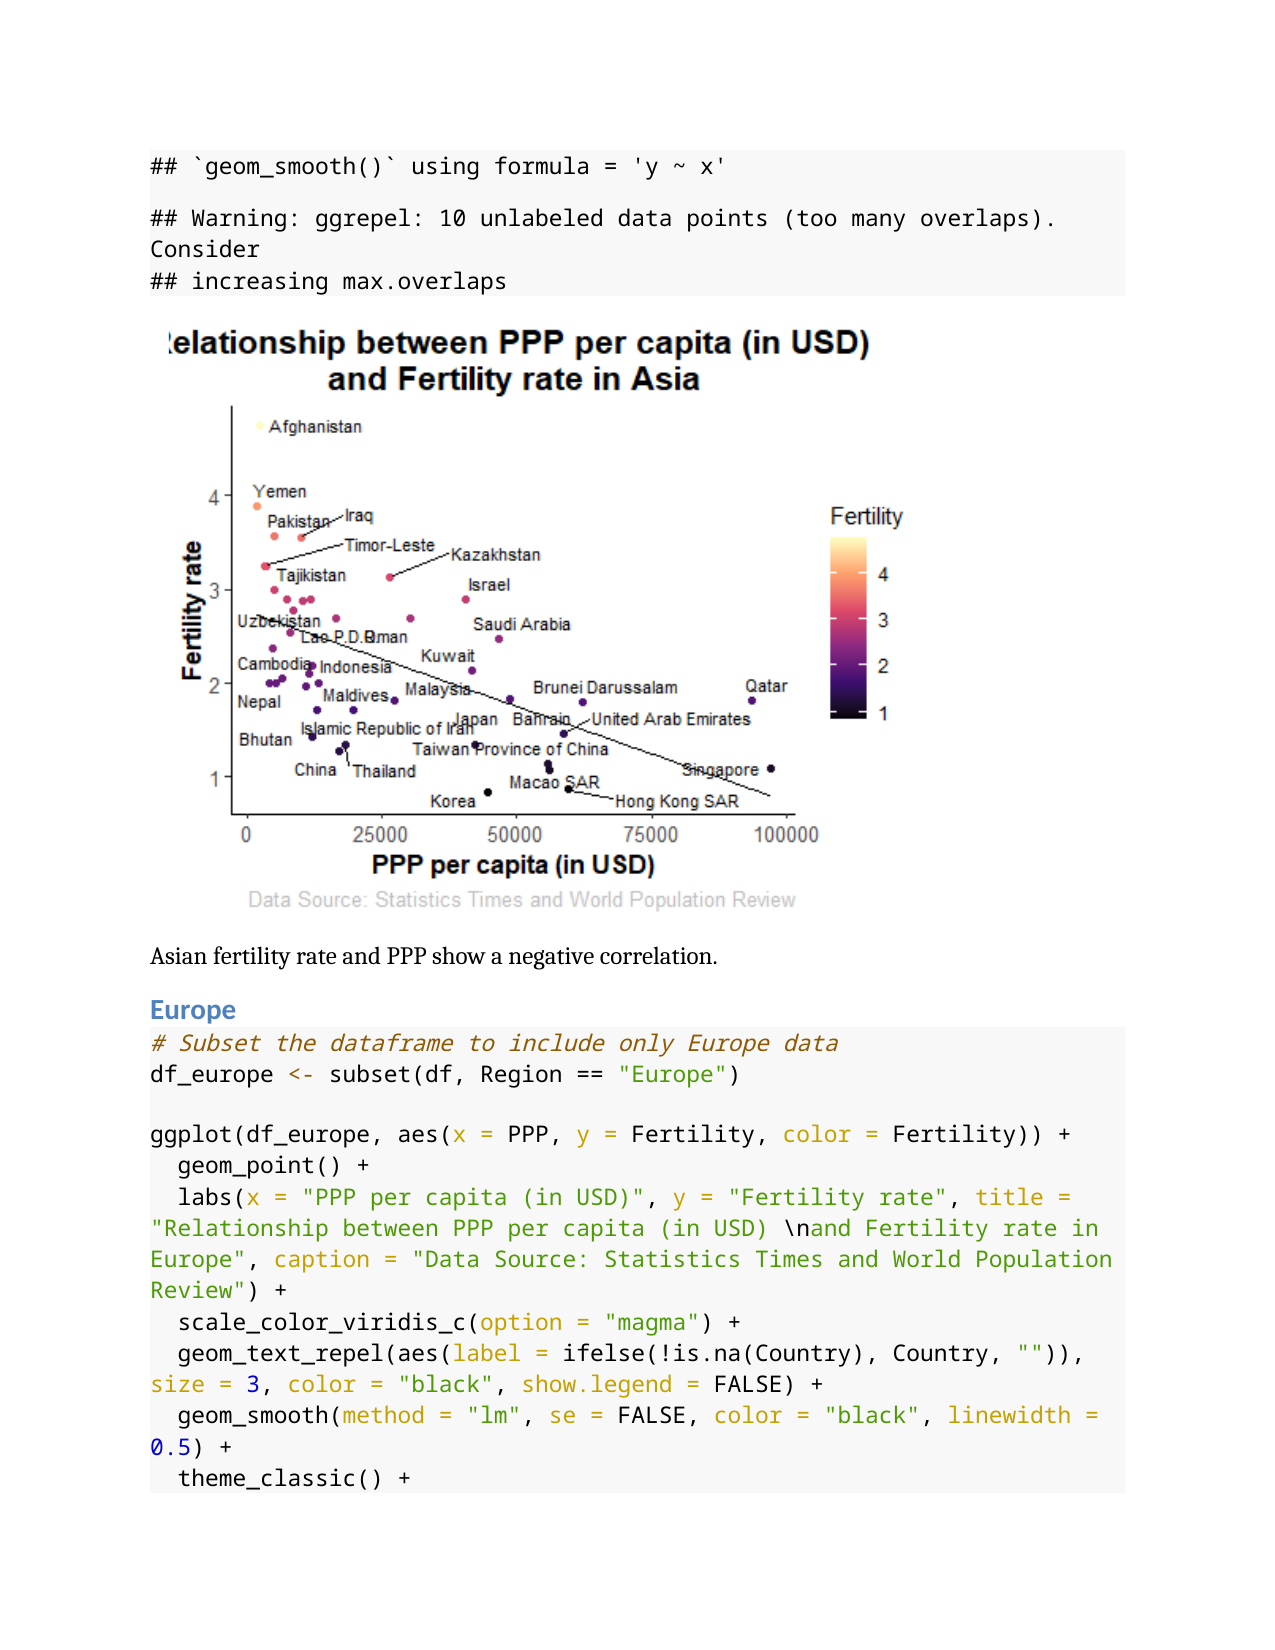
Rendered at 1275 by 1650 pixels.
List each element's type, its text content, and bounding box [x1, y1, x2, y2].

subtitle Europe [150, 991, 1125, 1027]
picture [168, 316, 927, 923]
text ## `geom_smooth()` using formula = 'y ~ x' [150, 150, 1125, 181]
text Asian fertility rate and PPP show a negative correlation. [150, 942, 1125, 971]
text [150, 1027, 1125, 1493]
text ## Warning: ggrepel: 10 unlabeled data points (too many overlaps). Consider ## increasing max.overlaps [150, 202, 1125, 296]
